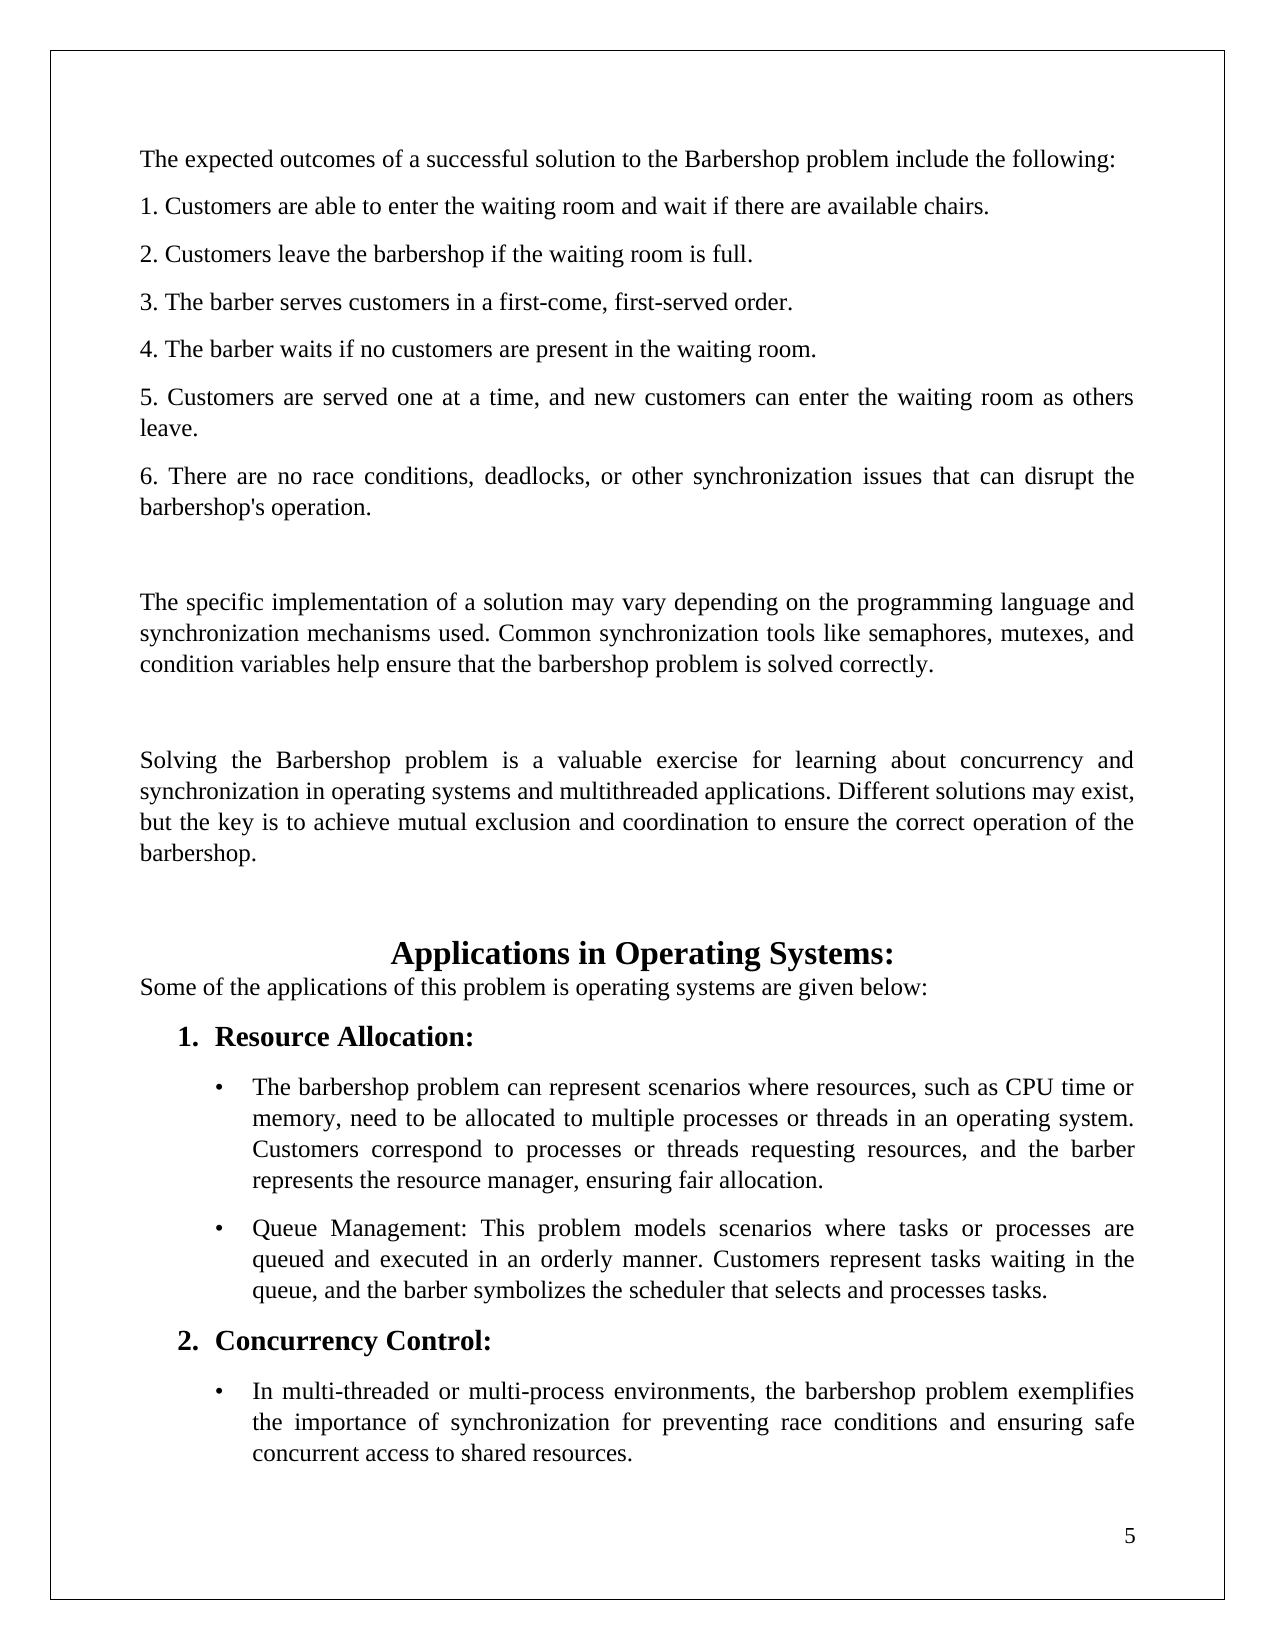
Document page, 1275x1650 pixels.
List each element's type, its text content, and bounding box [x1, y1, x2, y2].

text 1. Customers are able to enter the waiting room and wait if there are available chairs. [139, 191, 1135, 220]
text The expected outcomes of a successful solution to the Barbershop problem include the following: [139, 144, 1135, 172]
text 3. The barber serves customers in a first-come, first-served order. [139, 287, 1135, 316]
text Some of the applications of this problem is operating systems are given below: [139, 972, 1135, 1001]
text The specific implementation of a solution may vary depending on the programming language and synchronization mechanisms used. Common synchronization tools like semaphores, mutexes, and condition variables help ensure that the barbershop problem is solved correctly. [139, 587, 1135, 678]
text Solving the Barbershop problem is a valuable exercise for learning about concurrency and synchronization in operating systems and multithreaded applications. Different solutions may exist, but the key is to achieve mutual exclusion and coordination to ensure the correct operation of the barbershop. [139, 745, 1135, 867]
text 4. The barber waits if no customers are present in the waiting room. [139, 334, 1135, 363]
list Resource Allocation: [177, 1019, 1135, 1053]
list The barbershop problem can represent scenarios where resources, such as CPU time or memory, need to be allocated to multiple processes or threads in an operating system. Customers correspond to processes or threads requesting resources, and the barber represents the resource manager, ensuring fair allocation. [214, 1072, 1135, 1194]
subtitle Applications in Operating Systems: [150, 933, 1135, 972]
list Queue Management: This problem models scenarios where tasks or processes are queued and executed in an orderly manner. Customers represent tasks waiting in the queue, and the barber symbolizes the scheduler that selects and processes tasks. [214, 1213, 1135, 1304]
text 6. There are no race conditions, deadlocks, or other synchronization issues that can disrupt the barbershop's operation. [139, 461, 1135, 521]
list In multi-threaded or multi-process environments, the barbershop problem exemplifies the importance of synchronization for preventing race conditions and ensuring safe concurrent access to shared resources. [214, 1376, 1135, 1467]
list Concurrency Control: [177, 1323, 1135, 1357]
text 5. Customers are served one at a time, and new customers can enter the waiting room as others leave. [139, 382, 1135, 442]
text 2. Customers leave the barbershop if the waiting room is full. [139, 239, 1135, 268]
